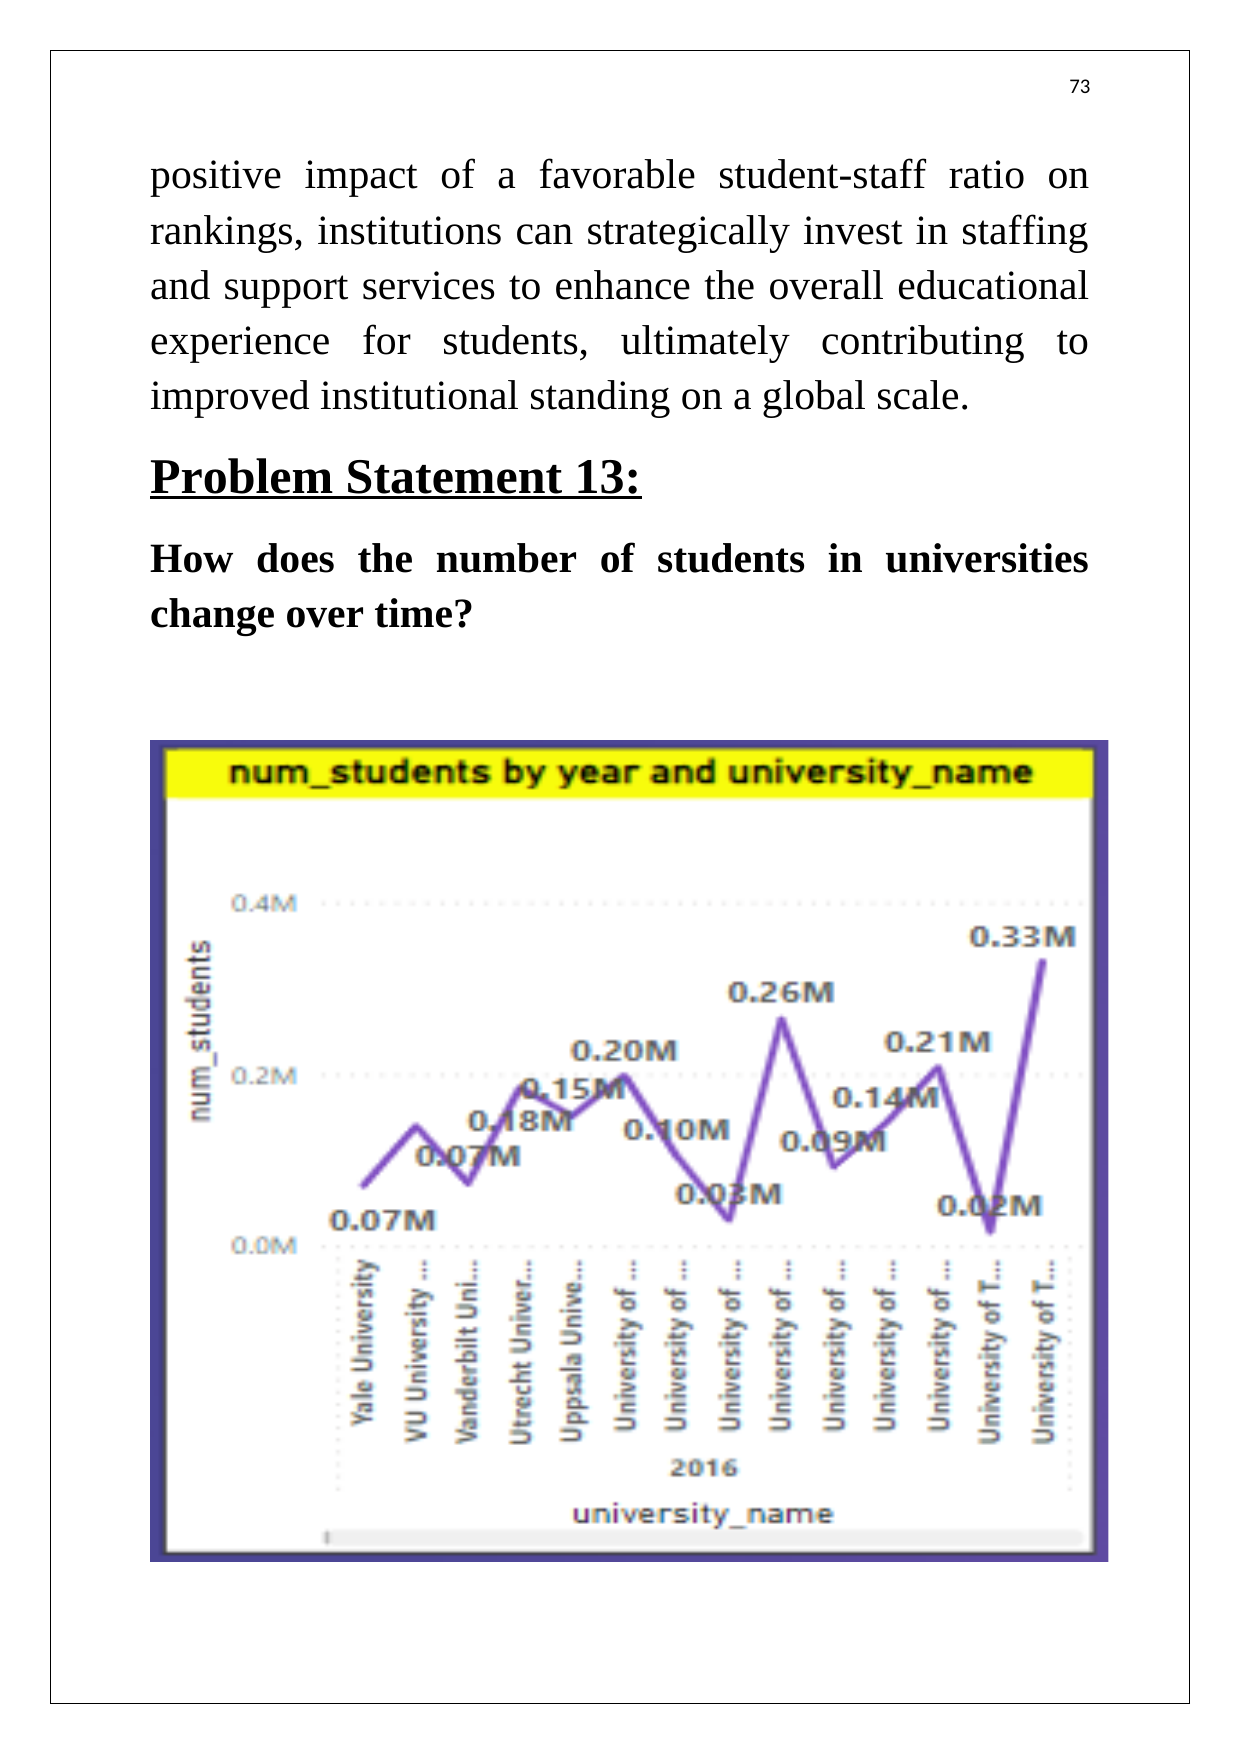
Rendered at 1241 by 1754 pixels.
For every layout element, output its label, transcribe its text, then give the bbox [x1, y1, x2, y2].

text Problem Statement 13: [150, 446, 1090, 504]
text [150, 150, 1090, 418]
text How does the number of students in universities change over time? [150, 581, 1090, 636]
picture [150, 740, 1109, 1562]
